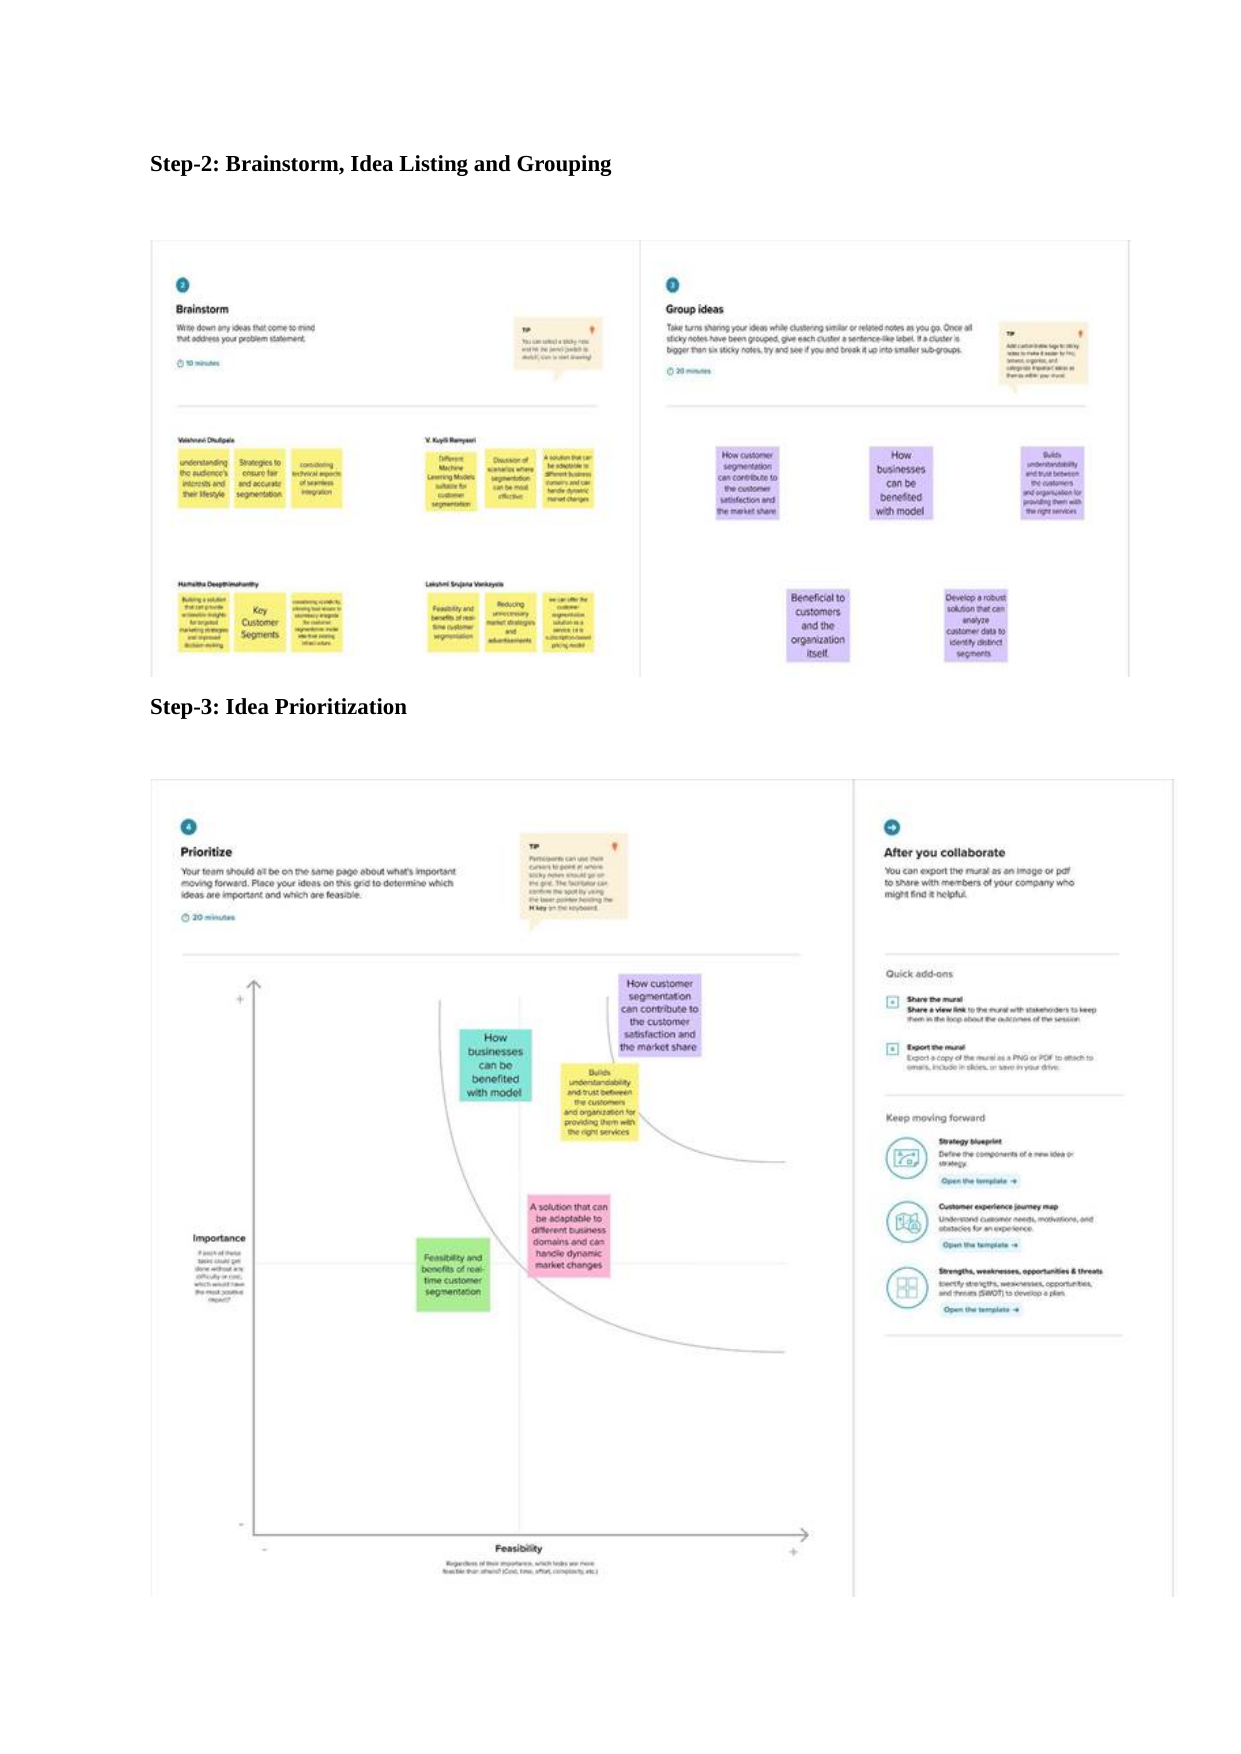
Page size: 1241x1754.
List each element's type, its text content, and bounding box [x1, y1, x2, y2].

text Step-3: Idea Prioritization [150, 693, 1090, 720]
picture [150, 240, 1132, 677]
picture [150, 779, 1178, 1597]
text Step-2: Brainstorm, Idea Listing and Grouping [150, 150, 1090, 176]
